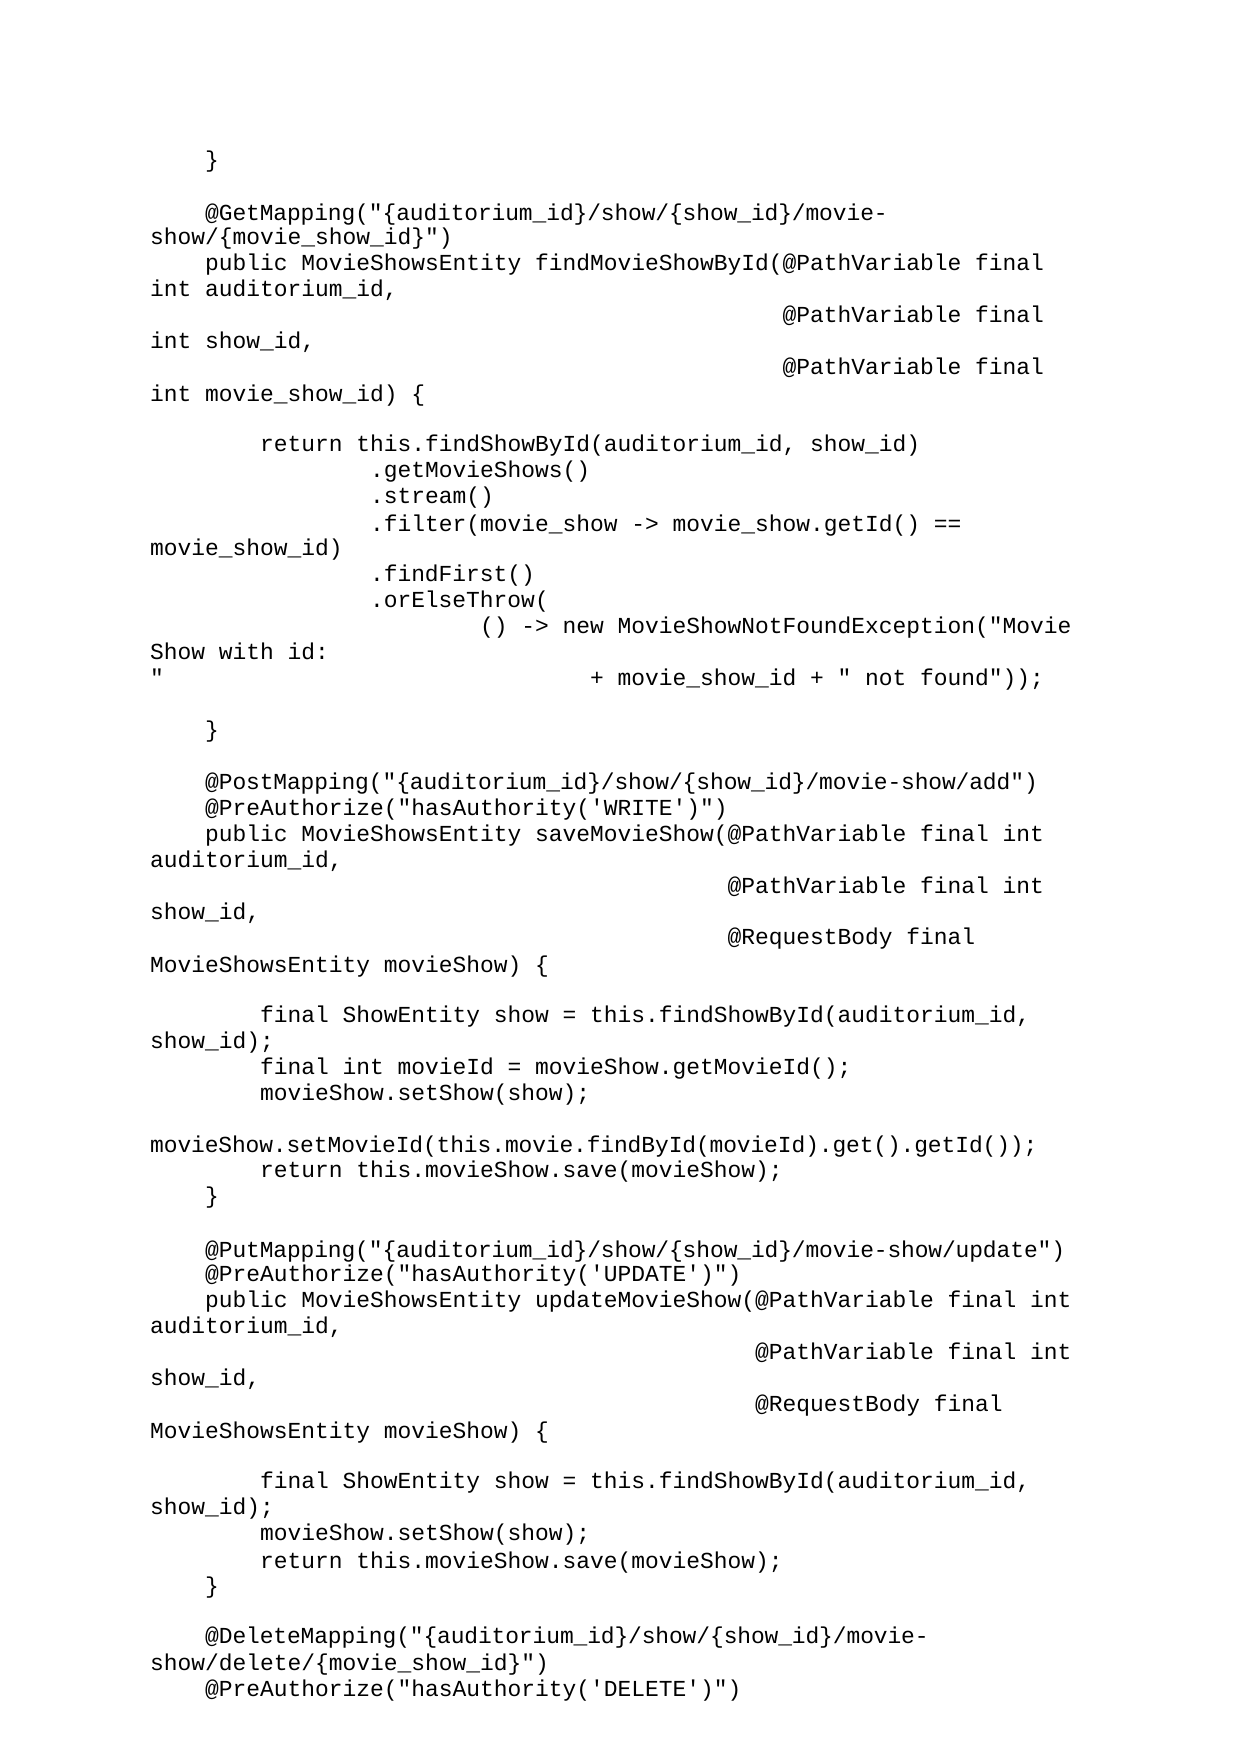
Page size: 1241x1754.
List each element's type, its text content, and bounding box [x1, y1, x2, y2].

text .filter(movie_show -> movie_show.getId() == [370, 511, 1105, 537]
text } [205, 718, 356, 744]
text .findFirst() [370, 563, 1105, 589]
text show_id, [150, 900, 553, 926]
text @PathVariable final @PathVariable final [782, 303, 1046, 381]
text MovieShowsEntity movieShow) { [150, 952, 553, 978]
text return this.movieShow.save(movieShow); [260, 1547, 1105, 1573]
text return this.findShowById(auditorium_id, show_id) [260, 433, 1105, 459]
text + movie_show_id + " not found")); [590, 667, 1105, 692]
text movie_show_id) [150, 537, 356, 563]
text public MovieShowsEntity updateMovieShow(@PathVariable final int auditorium_id, [150, 1288, 1073, 1340]
text movieShow.setMovieId(this.movie.findById(movieId).get().getId()); return this.movieShow.save(movieShow); [150, 1133, 1105, 1185]
text () -> new MovieShowNotFoundException("Movie [480, 614, 1105, 641]
text @PostMapping("{auditorium_id}/show/{show_id}/movie-show/add") @PreAuthorize("hasAuthority('WRITE')") [205, 770, 1105, 822]
text @PathVariable final int @RequestBody final [727, 874, 1046, 951]
text final ShowEntity show = this.findShowById(auditorium_id, show_id); [150, 1003, 1032, 1055]
text int show_id, [150, 329, 429, 355]
text int movie_show_id) { [150, 381, 429, 407]
text show_id, [150, 1366, 553, 1392]
text } [205, 148, 1105, 174]
text final int movieId = movieShow.getMovieId(); movieShow.setShow(show); [260, 1055, 853, 1107]
text @PreAuthorize("hasAuthority('DELETE')") [205, 1677, 1105, 1703]
text } [205, 1185, 1105, 1211]
text Show with id: " [150, 641, 356, 692]
text @PathVariable final int @RequestBody final [755, 1340, 1073, 1418]
text } [205, 1573, 1105, 1599]
text movieShow.setShow(show); [260, 1522, 1105, 1547]
text MovieShowsEntity movieShow) { [150, 1418, 553, 1444]
text @GetMapping("{auditorium_id}/show/{show_id}/movie- show/{movie_show_id}") [150, 200, 1105, 251]
text .stream() [370, 485, 1105, 511]
text final ShowEntity show = this.findShowById(auditorium_id, show_id); [150, 1470, 1032, 1522]
text .getMovieShows() [370, 459, 1105, 485]
text @DeleteMapping("{auditorium_id}/show/{show_id}/movie- show/delete/{movie_show_id}") [150, 1625, 1105, 1677]
text public MovieShowsEntity findMovieShowById(@PathVariable final int auditorium_id, [150, 251, 1046, 303]
text public MovieShowsEntity saveMovieShow(@PathVariable final int auditorium_id, [150, 822, 1046, 874]
text @PutMapping("{auditorium_id}/show/{show_id}/movie-show/update") @PreAuthorize("hasAuthority('UPDATE')") [205, 1237, 1087, 1288]
text .orElseThrow( [370, 589, 1105, 614]
